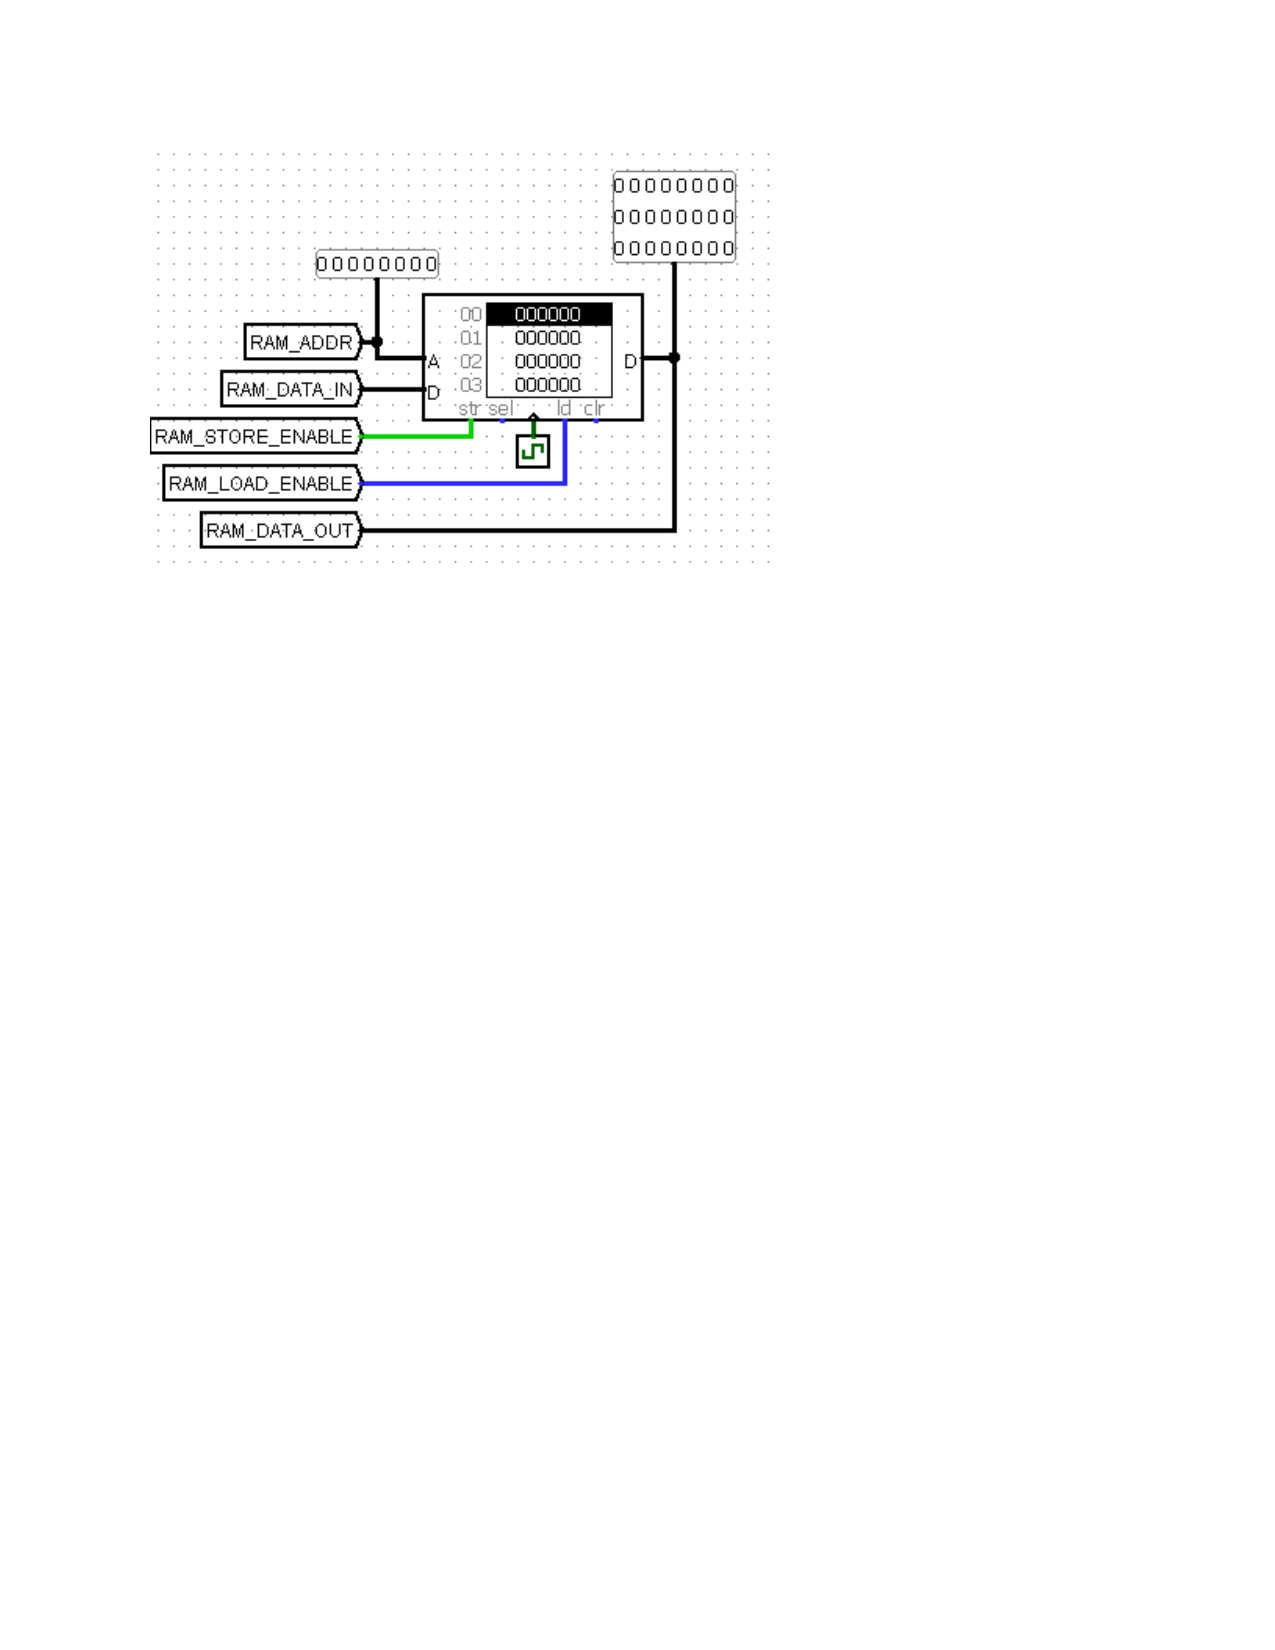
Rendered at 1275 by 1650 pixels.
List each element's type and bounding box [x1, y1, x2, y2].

picture [150, 150, 771, 574]
